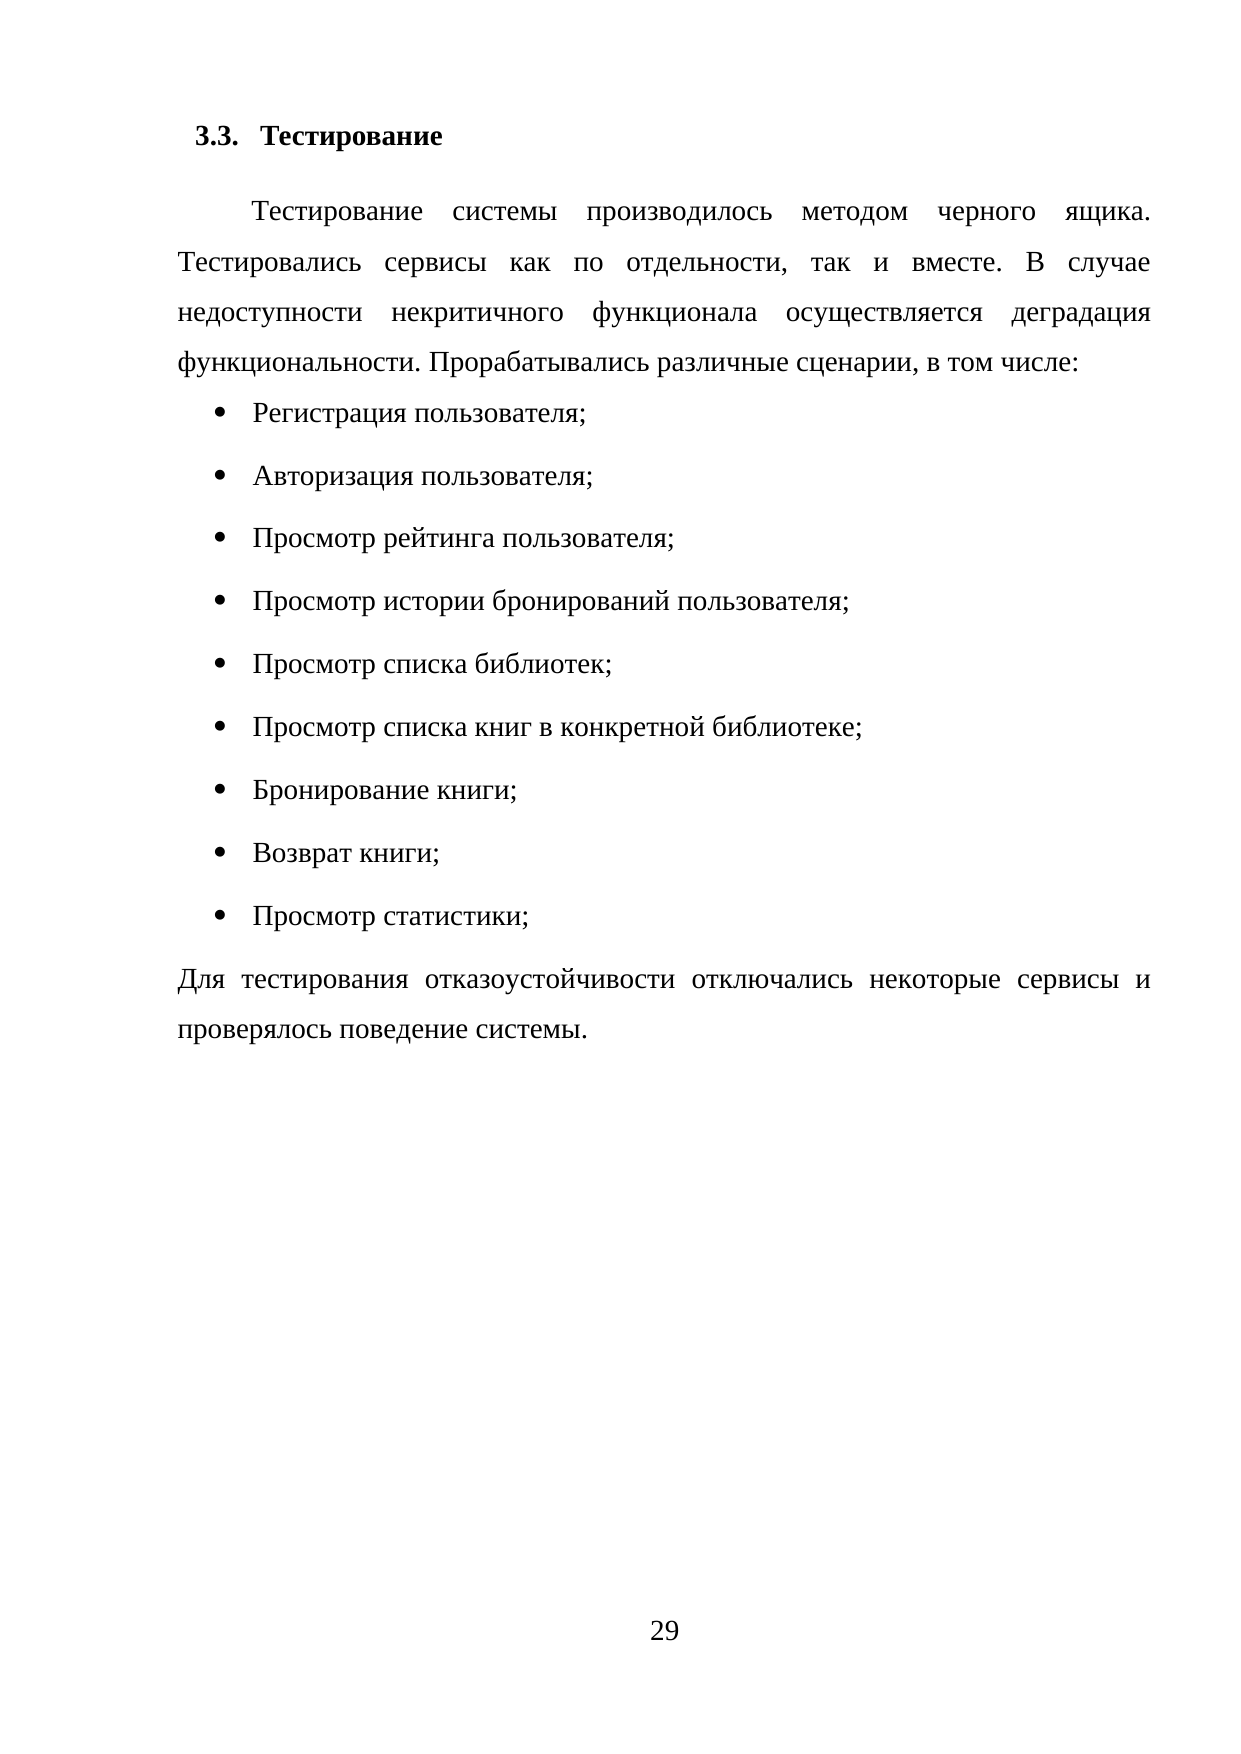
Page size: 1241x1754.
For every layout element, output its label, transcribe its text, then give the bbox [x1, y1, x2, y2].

list Просмотр рейтинга пользователя; [215, 521, 1152, 554]
list Бронирование книги; [215, 772, 1152, 806]
list Просмотр списка библиотек; [215, 646, 1152, 680]
list Возврат книги; [215, 835, 1152, 869]
list Авторизация пользователя; [215, 458, 1152, 491]
text Тестирование системы производилось методом черного ящика. Тестировались сервисы как по отдельности, так и вместе. В случае недоступности некритичного функционала осуществляется деградация функциональности. Прорабатывались различные сценарии, в том числе: [177, 193, 1152, 378]
list Просмотр списка книг в конкретной библиотеке; [215, 709, 1152, 743]
list Просмотр истории бронирований пользователя; [215, 583, 1152, 617]
text Для тестирования отказоустойчивости отключались некоторые сервисы и проверялось поведение системы. [177, 961, 1152, 1045]
list Просмотр статистики; [215, 898, 1152, 932]
list Регистрация пользователя; [215, 395, 1152, 428]
list Тестирование [195, 118, 1152, 152]
